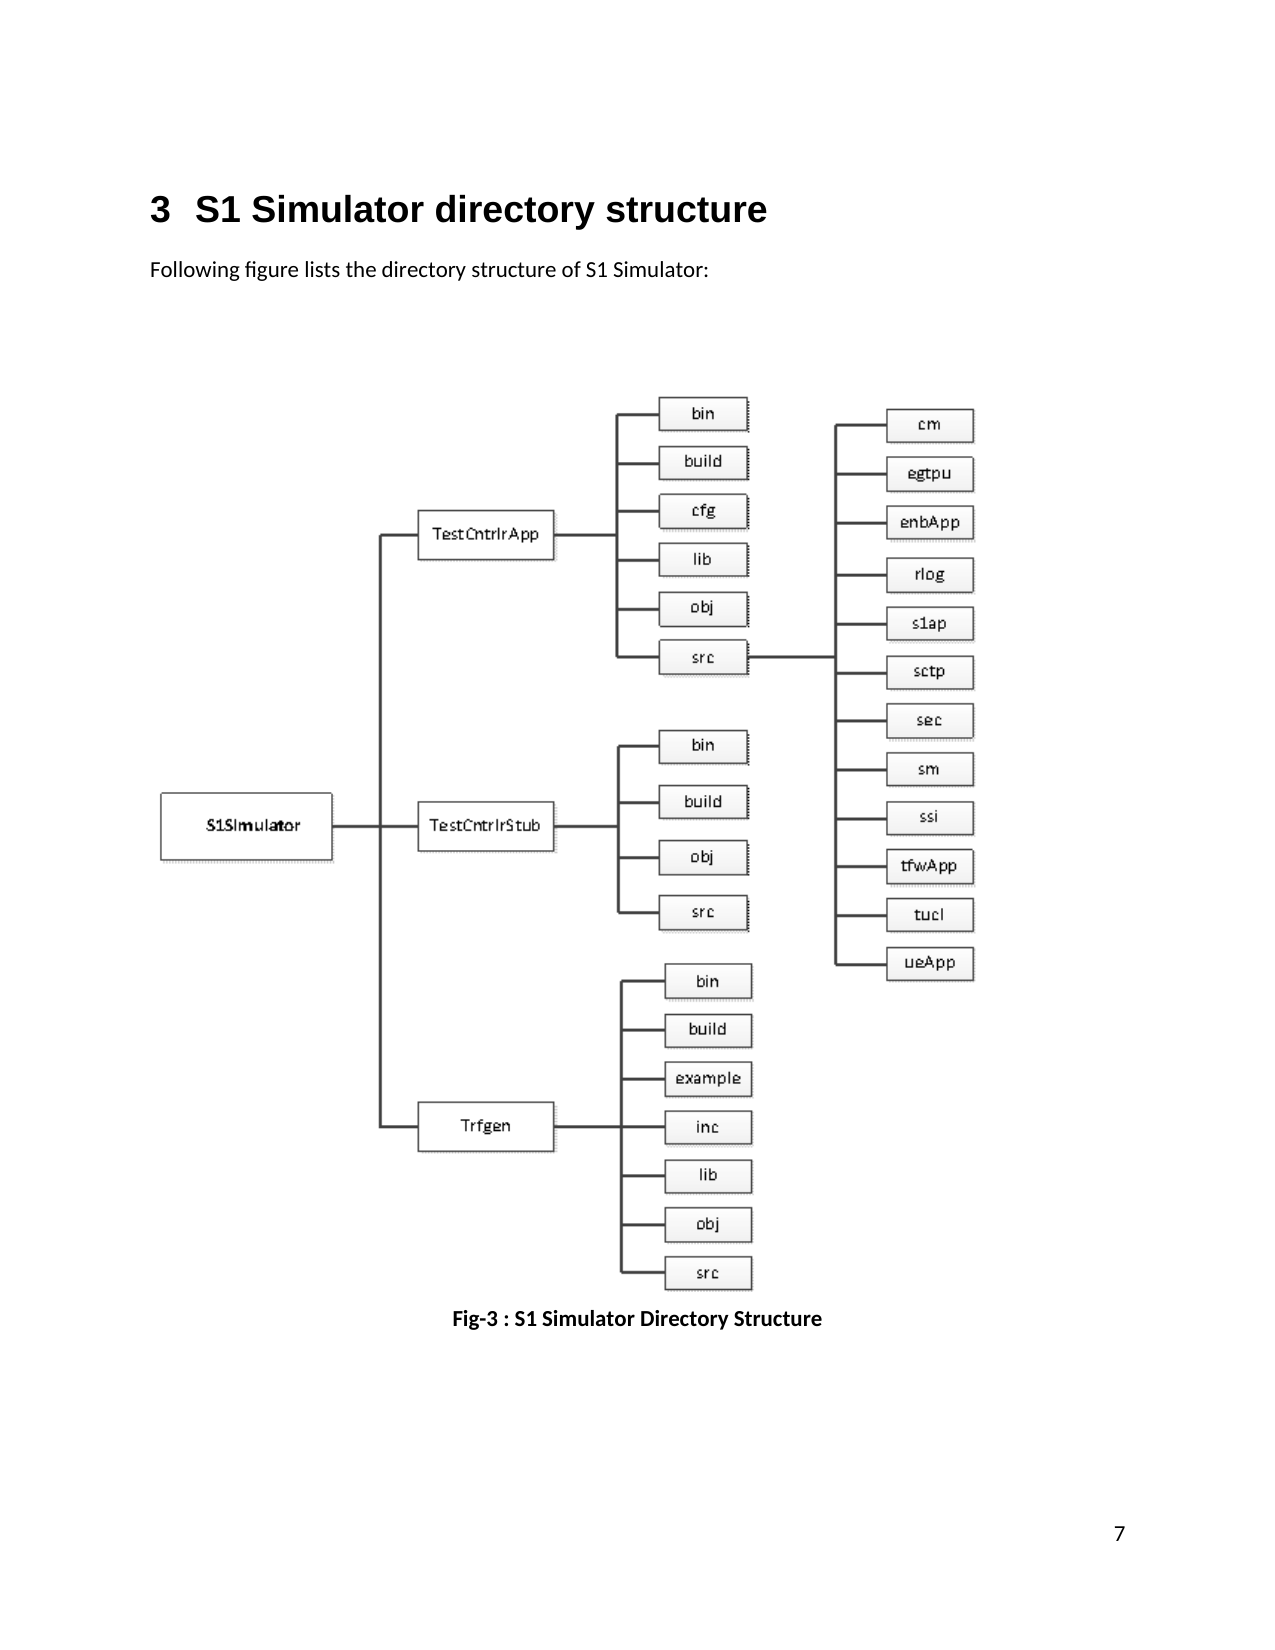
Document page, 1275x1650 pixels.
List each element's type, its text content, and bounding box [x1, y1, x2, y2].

text Fig-3 : S1 Simulator Directory Structure [150, 1304, 1125, 1332]
picture [150, 296, 1125, 1292]
subtitle S1 Simulator directory structure [150, 187, 1125, 231]
text Following figure lists the directory structure of S1 Simulator: [150, 256, 1125, 284]
